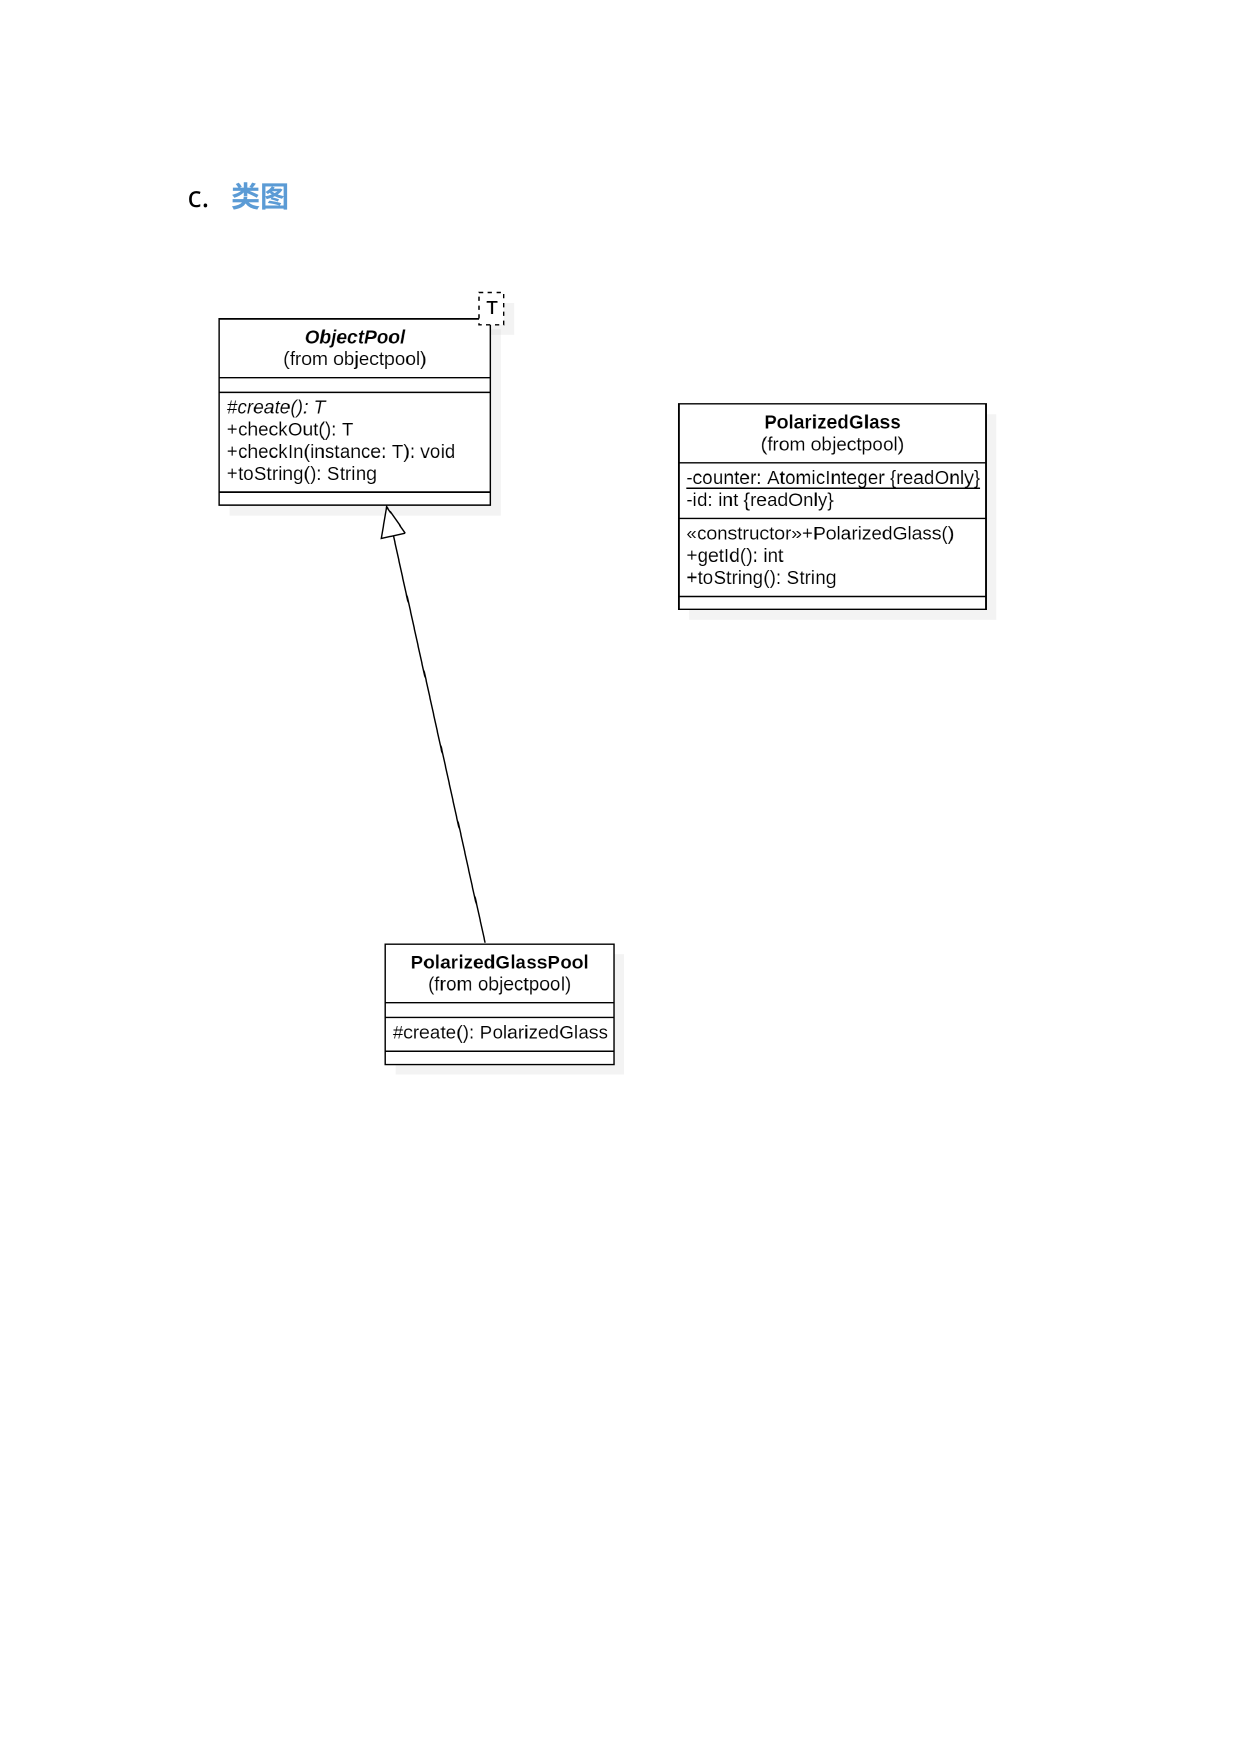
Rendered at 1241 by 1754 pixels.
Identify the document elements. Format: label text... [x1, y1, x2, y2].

subtitle 类图 [187, 162, 1053, 227]
picture [187, 268, 1053, 1127]
